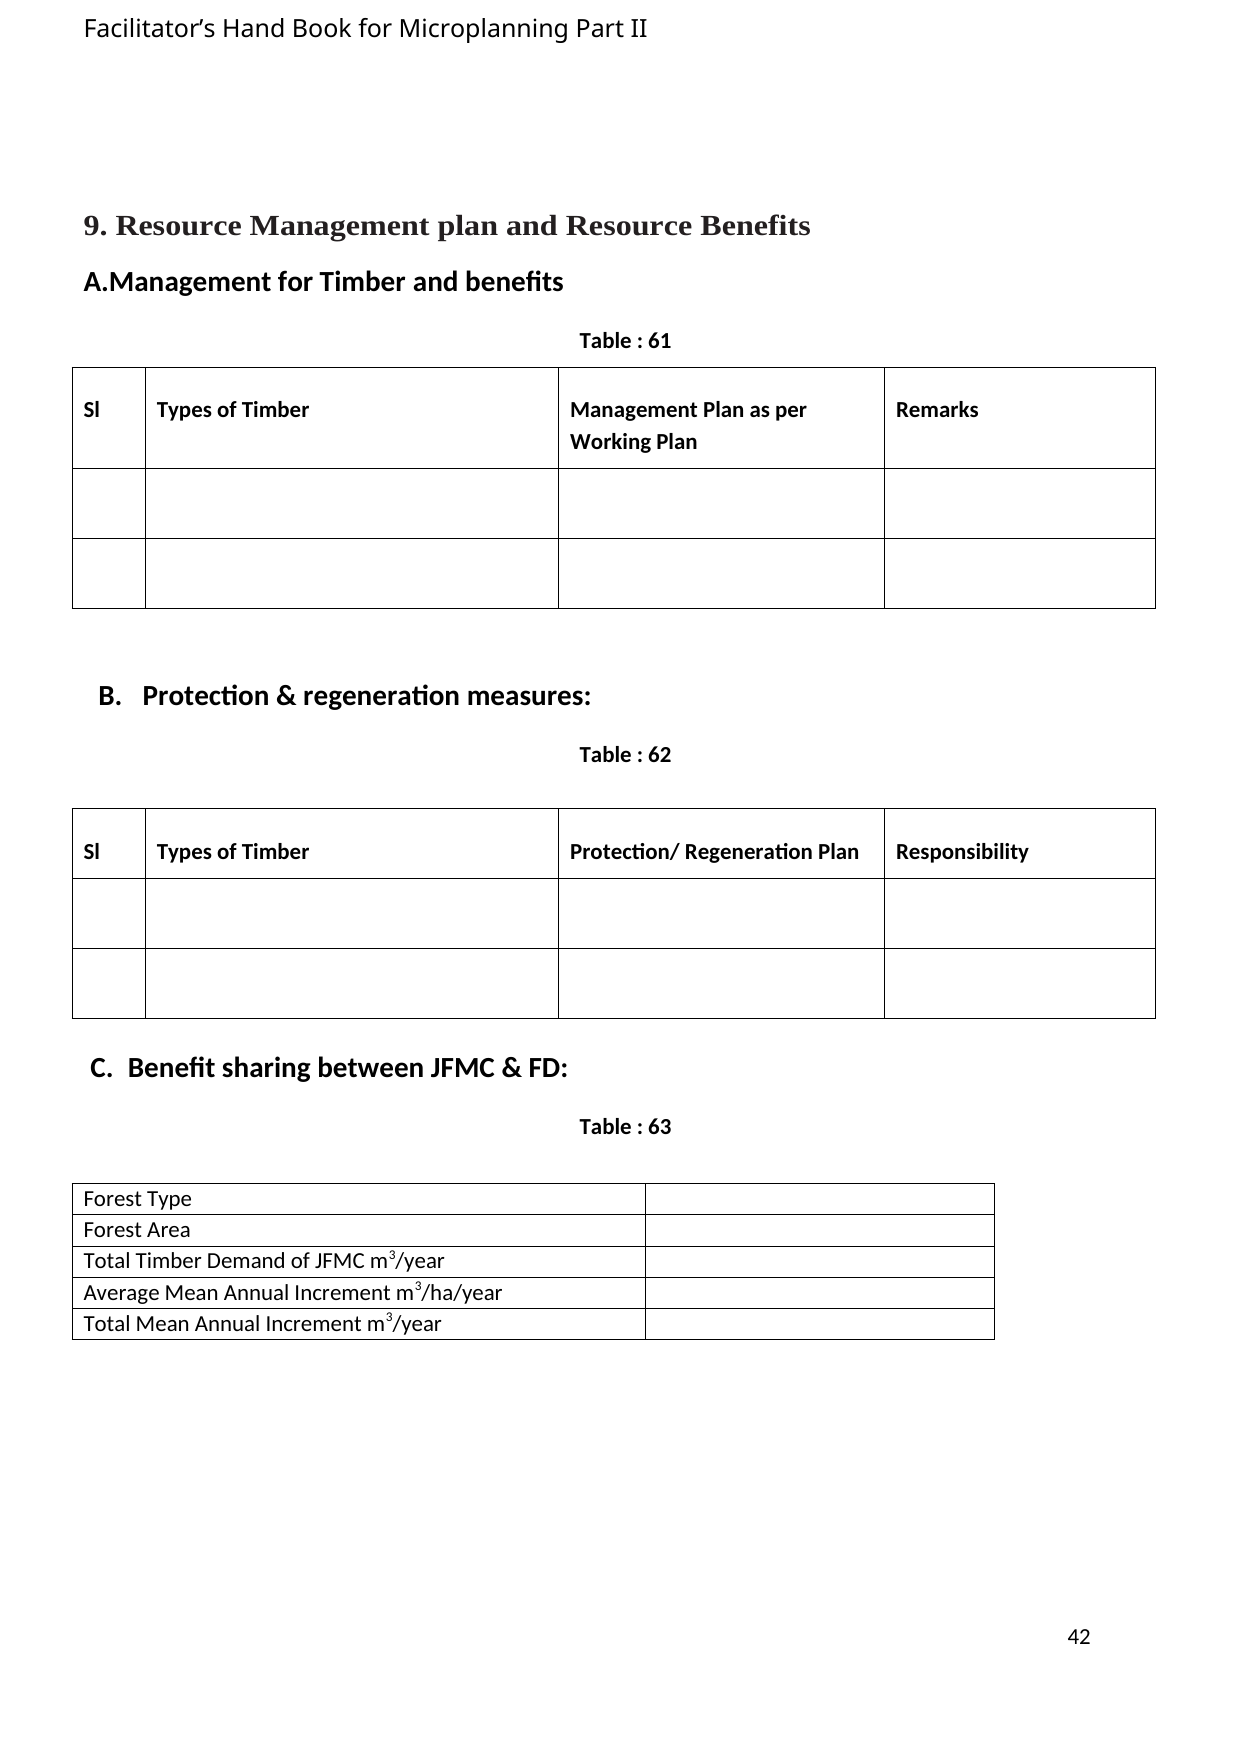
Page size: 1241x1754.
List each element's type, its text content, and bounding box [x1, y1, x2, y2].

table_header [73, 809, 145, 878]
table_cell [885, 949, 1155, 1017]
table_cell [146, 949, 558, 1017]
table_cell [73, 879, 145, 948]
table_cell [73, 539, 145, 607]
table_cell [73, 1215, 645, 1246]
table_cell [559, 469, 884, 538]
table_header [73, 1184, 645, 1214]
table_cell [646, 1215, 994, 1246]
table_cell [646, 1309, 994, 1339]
subtitle A.Management for Timber and benefits [83, 267, 1167, 298]
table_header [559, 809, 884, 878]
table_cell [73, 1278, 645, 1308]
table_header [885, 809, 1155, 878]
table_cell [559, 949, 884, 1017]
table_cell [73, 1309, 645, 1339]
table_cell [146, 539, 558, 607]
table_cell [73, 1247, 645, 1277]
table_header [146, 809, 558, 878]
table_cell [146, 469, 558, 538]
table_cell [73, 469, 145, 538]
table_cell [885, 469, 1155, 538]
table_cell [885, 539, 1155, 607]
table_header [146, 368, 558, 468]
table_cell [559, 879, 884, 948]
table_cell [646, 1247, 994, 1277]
subtitle Table : 61 [83, 323, 1167, 354]
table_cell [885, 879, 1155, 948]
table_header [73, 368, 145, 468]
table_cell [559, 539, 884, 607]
subtitle Table : 63 [83, 1109, 1167, 1141]
subtitle 9. Resource Management plan and Resource Benefits [83, 208, 816, 242]
list Benefit sharing between JFMC & FD: [90, 1049, 1167, 1084]
subtitle Table : 62 [83, 738, 1167, 769]
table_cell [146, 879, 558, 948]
list Protection & regeneration measures: [98, 677, 1167, 713]
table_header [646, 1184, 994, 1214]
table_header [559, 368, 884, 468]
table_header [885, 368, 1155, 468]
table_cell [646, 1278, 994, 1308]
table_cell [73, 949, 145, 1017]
